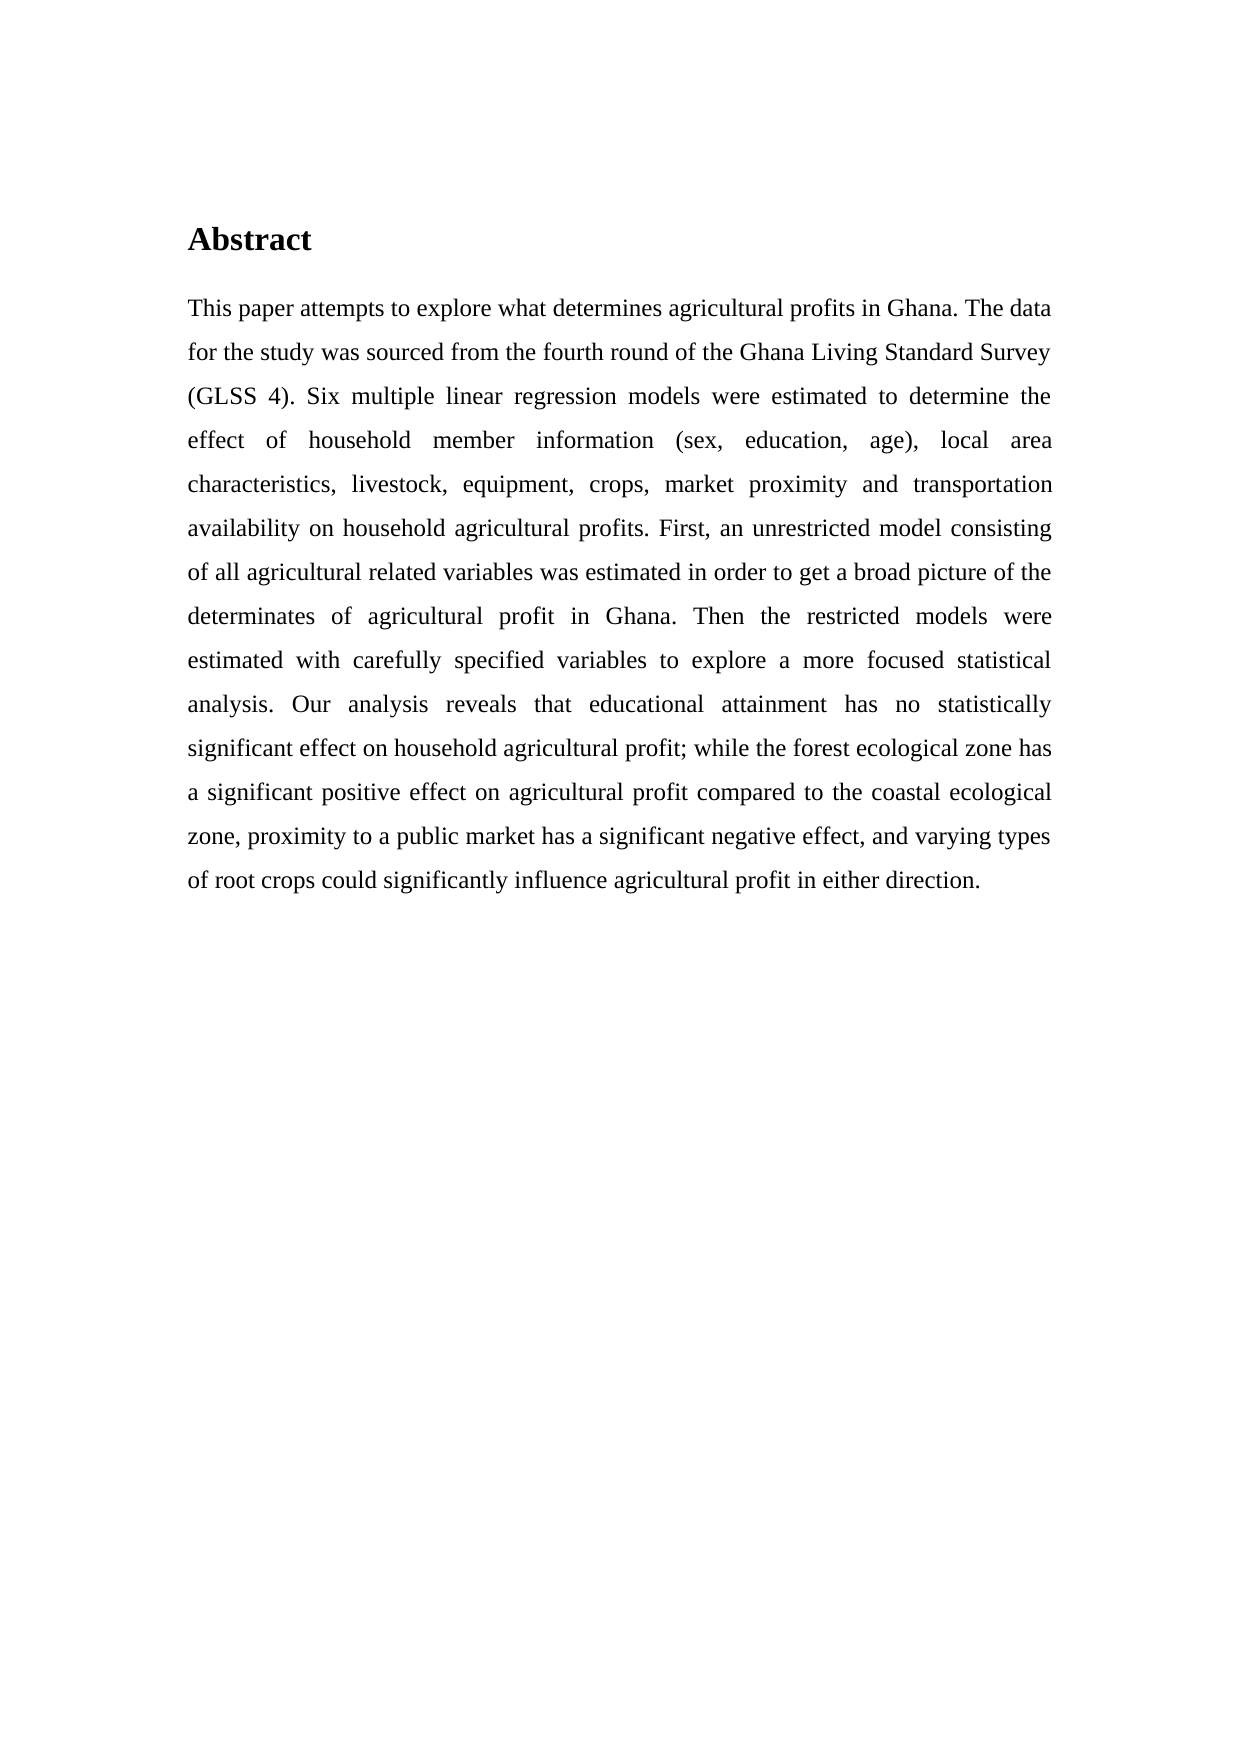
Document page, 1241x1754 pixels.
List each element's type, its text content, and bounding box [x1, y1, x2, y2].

text Abstract [187, 216, 1053, 260]
text This paper attempts to explore what determines agricultural profits in Ghana. The data for the study was sourced from the fourth round of the Ghana Living Standard Survey (GLSS 4). Six multiple linear regression models were estimated to determine the effect of household member information (sex, education, age), local area characteristics, livestock, equipment, crops, market proximity and transportation availability on household agricultural profits. First, an unrestricted model consisting of all agricultural related variables was estimated in order to get a broad picture of the determinates of agricultural profit in Ghana. Then the restricted models were estimated with carefully specified variables to explore a more focused statistical analysis. Our analysis reveals that educational attainment has no statistically significant effect on household agricultural profit; while the forest ecological zone has a significant positive effect on agricultural profit compared to the coastal ecological zone, proximity to a public market has a significant negative effect, and varying types of root crops could significantly influence agricultural profit in either direction. [187, 285, 1053, 902]
